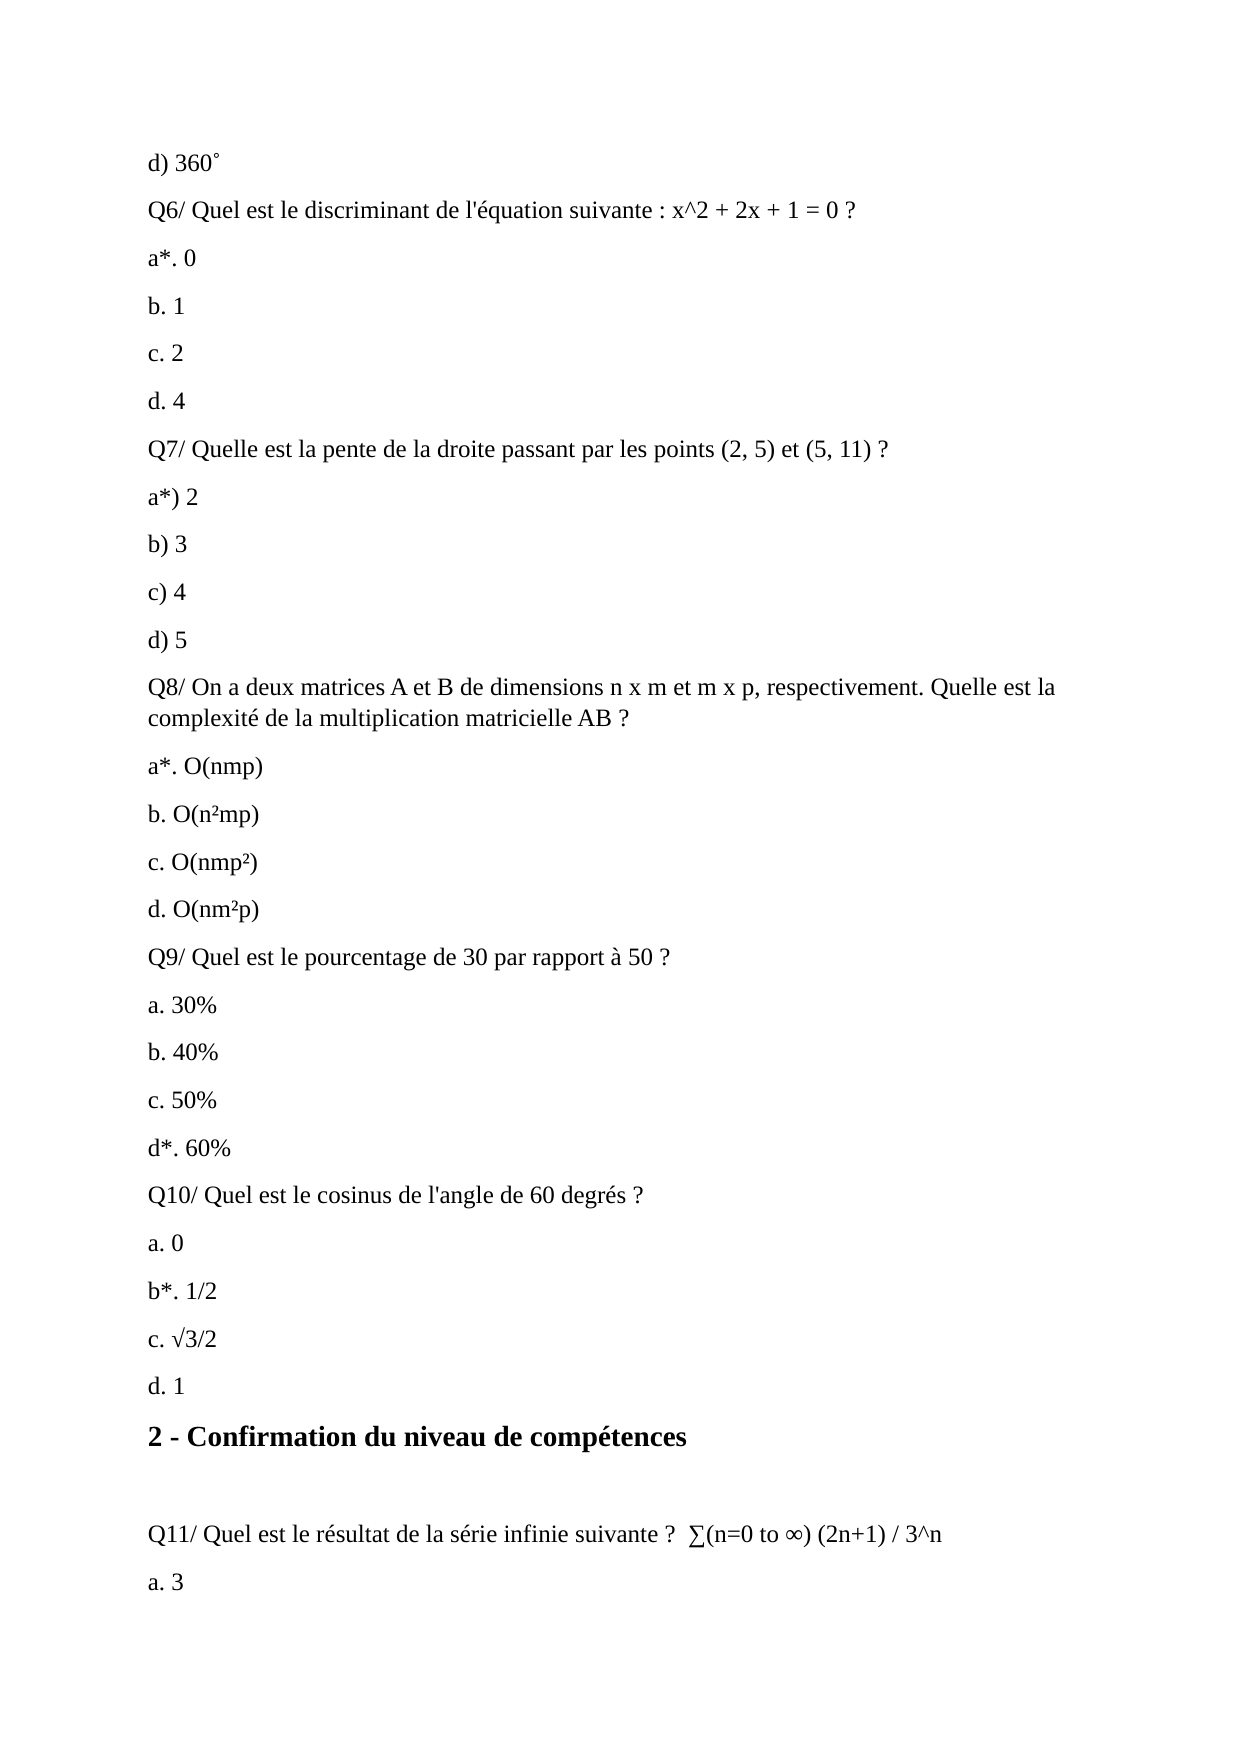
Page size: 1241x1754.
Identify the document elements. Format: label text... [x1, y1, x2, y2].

text Q11/ Quel est le résultat de la série infinie suivante ? ∑(n=0 to ∞) (2n+1) / 3^n [148, 1519, 1093, 1548]
text d) 360˚ [148, 148, 1093, 176]
text c. 2 [148, 338, 1093, 367]
text Q10/ Quel est le cosinus de l'angle de 60 degrés ? [148, 1181, 1093, 1209]
text a. 3 [148, 1567, 1093, 1596]
text c. O(nmp²) [148, 847, 1093, 875]
text d. 1 [148, 1371, 1093, 1400]
text b) 3 [148, 529, 1093, 558]
text Q8/ On a deux matrices A et B de dimensions n x m et m x p, respectivement. Quelle est la complexité de la multiplication matricielle AB ? [148, 672, 1093, 732]
text c) 4 [148, 577, 1093, 606]
text b. 1 [148, 291, 1093, 319]
text a. 0 [148, 1228, 1093, 1257]
text a*. 0 [148, 243, 1093, 272]
text b*. 1/2 [148, 1276, 1093, 1305]
text a*) 2 [148, 482, 1093, 510]
text d*. 60% [148, 1133, 1093, 1162]
text a*. O(nmp) [148, 751, 1093, 780]
text d. 4 [148, 386, 1093, 415]
text c. 50% [148, 1085, 1093, 1114]
text b. 40% [148, 1037, 1093, 1066]
text 2 - Confirmation du niveau de compétences [148, 1419, 1093, 1453]
text d) 5 [148, 625, 1093, 653]
text a. 30% [148, 990, 1093, 1018]
text c. √3/2 [148, 1324, 1093, 1352]
text d. O(nm²p) [148, 894, 1093, 923]
text Q9/ Quel est le pourcentage de 30 par rapport à 50 ? [148, 942, 1093, 971]
text b. O(n²mp) [148, 799, 1093, 828]
text Q7/ Quelle est la pente de la droite passant par les points (2, 5) et (5, 11) ? [148, 434, 1093, 463]
text Q6/ Quel est le discriminant de l'équation suivante : x^2 + 2x + 1 = 0 ? [148, 195, 1093, 224]
